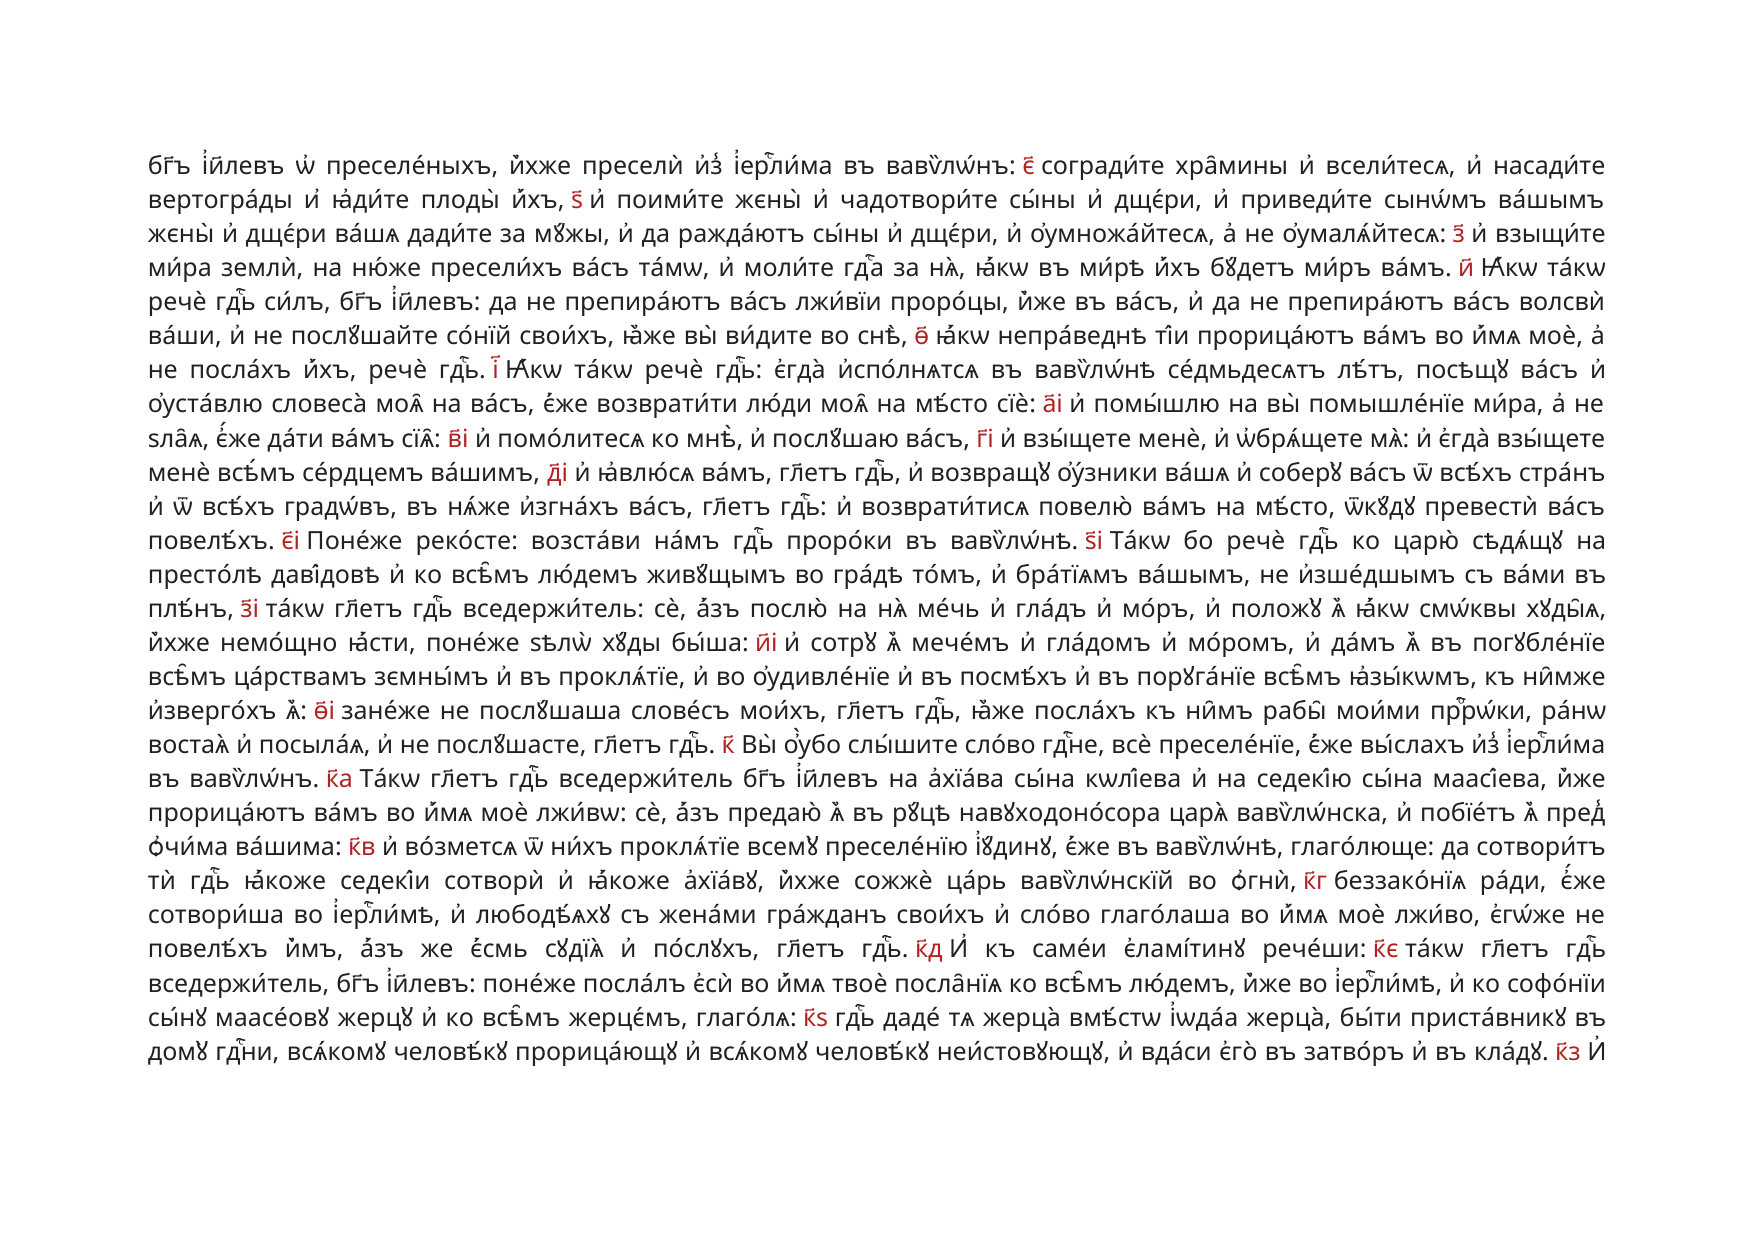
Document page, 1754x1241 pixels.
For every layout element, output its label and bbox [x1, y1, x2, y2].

text [148, 148, 1606, 1067]
